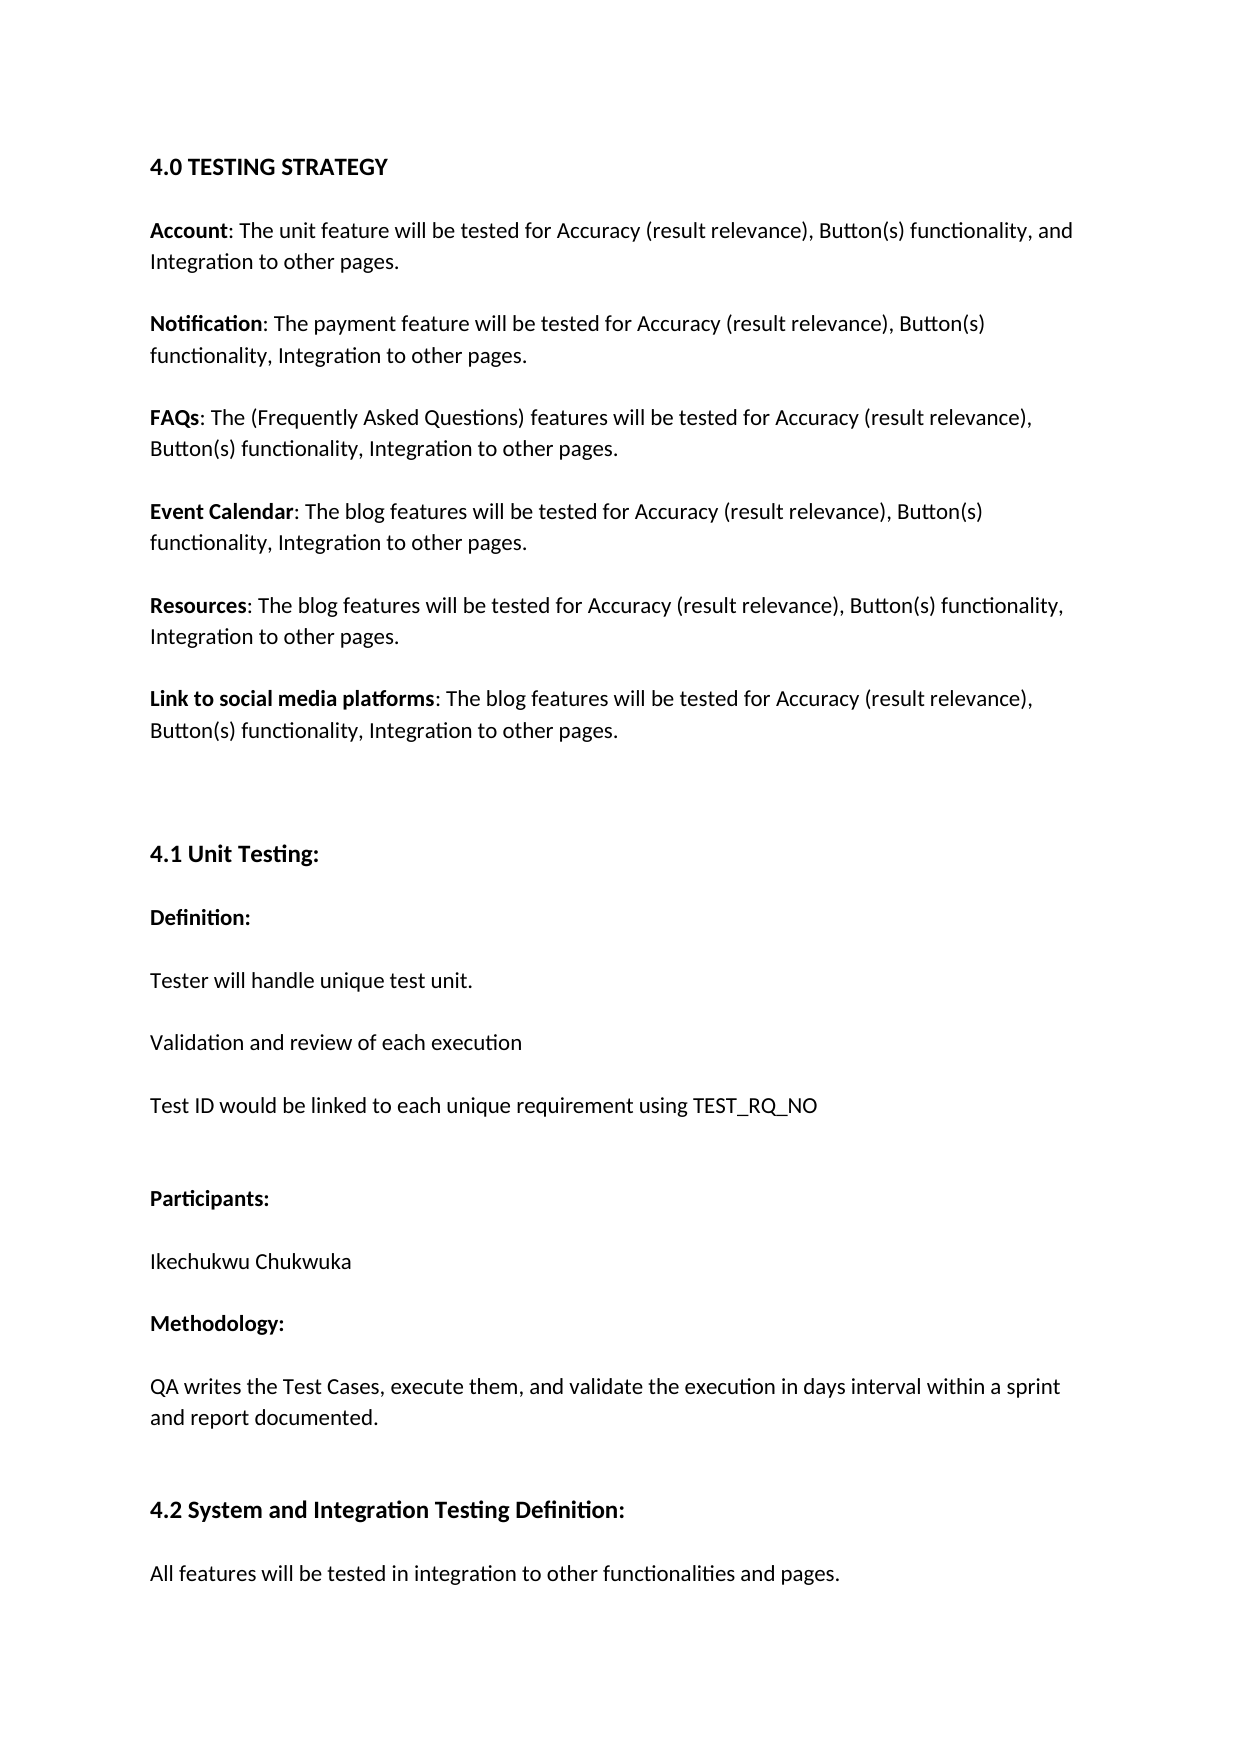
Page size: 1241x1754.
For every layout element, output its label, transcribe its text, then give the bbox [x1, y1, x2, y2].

text Tester will handle unique test unit. [150, 962, 1090, 994]
text Methodology: [150, 1306, 1090, 1337]
text Link to social media platforms: The blog features will be tested for Accuracy (result relevance), Button(s) functionality, Integration to other pages. [150, 681, 1090, 744]
text Test ID would be linked to each unique requirement using TEST_RQ_NO [150, 1087, 1090, 1119]
text FAQs: The (Frequently Asked Questions) features will be tested for Accuracy (result relevance), Button(s) functionality, Integration to other pages. [150, 400, 1090, 462]
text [150, 1369, 1090, 1431]
text Validation and review of each execution [150, 1025, 1090, 1056]
text All features will be tested in integration to other functionalities and pages. [150, 1556, 1090, 1587]
text Event Calendar: The blog features will be tested for Accuracy (result relevance), Button(s) functionality, Integration to other pages. [150, 494, 1090, 556]
text Ikechukwu Chukwuka [150, 1244, 1090, 1275]
text Resources: The blog features will be tested for Accuracy (result relevance), Button(s) functionality, Integration to other pages. [150, 587, 1090, 650]
text 4.1 Unit Testing: [150, 837, 1090, 869]
text Account: The unit feature will be tested for Accuracy (result relevance), Button(s) functionality, and Integration to other pages. [150, 212, 1090, 275]
text 4.2 System and Integration Testing Definition: [150, 1494, 1090, 1525]
text Definition: [150, 900, 1090, 931]
text Notification: The payment feature will be tested for Accuracy (result relevance), Button(s) functionality, Integration to other pages. [150, 306, 1090, 369]
text 4.0 TESTING STRATEGY [150, 150, 1090, 181]
text Participants: [150, 1181, 1090, 1212]
